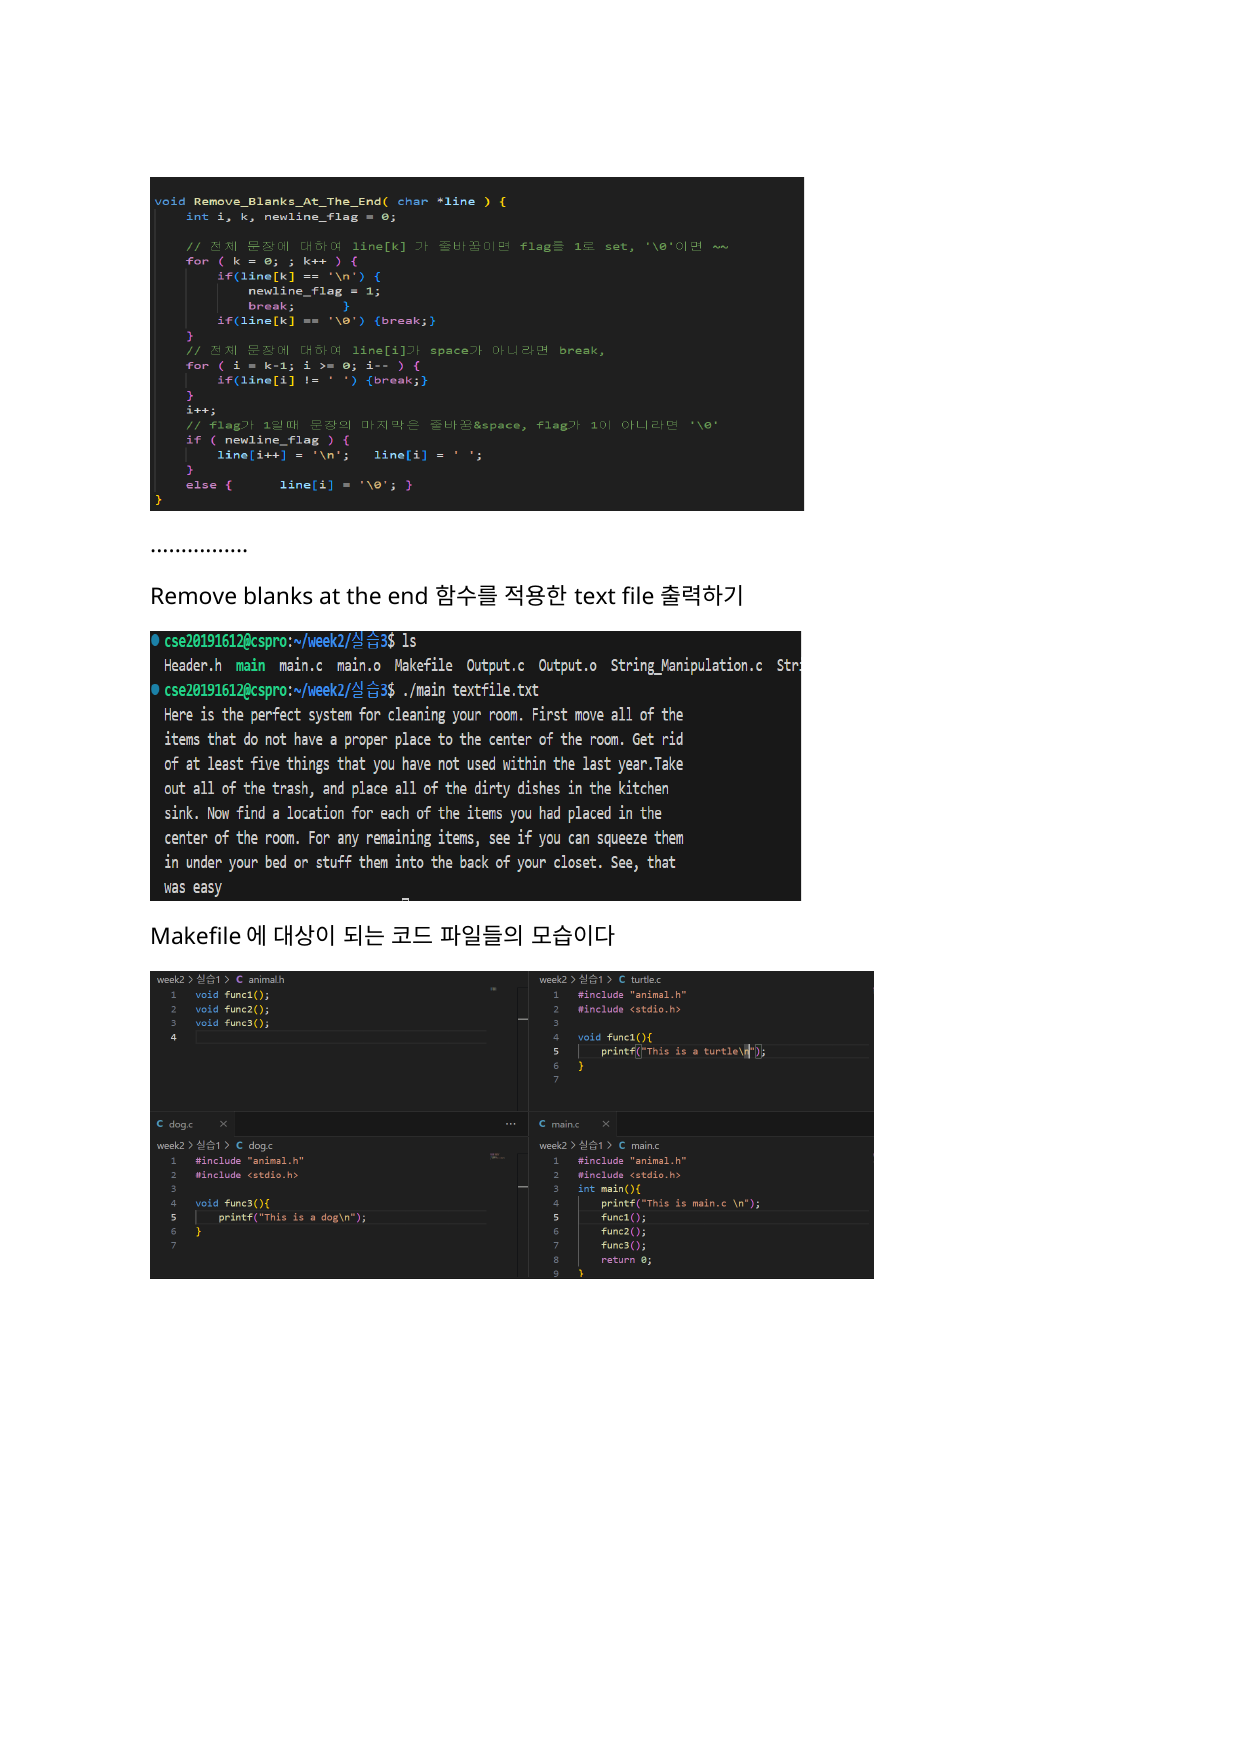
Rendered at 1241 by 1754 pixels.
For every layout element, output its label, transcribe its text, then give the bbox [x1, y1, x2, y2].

picture [150, 971, 874, 1279]
picture [150, 631, 802, 901]
text Makefile에 대상이 되는 코드 파일들의 모습이다 [150, 918, 1090, 951]
picture [150, 177, 805, 511]
text Remove blanks at the end 함수를 적용한 text file 출력하기 [150, 578, 1090, 611]
text ................ [150, 528, 1090, 559]
